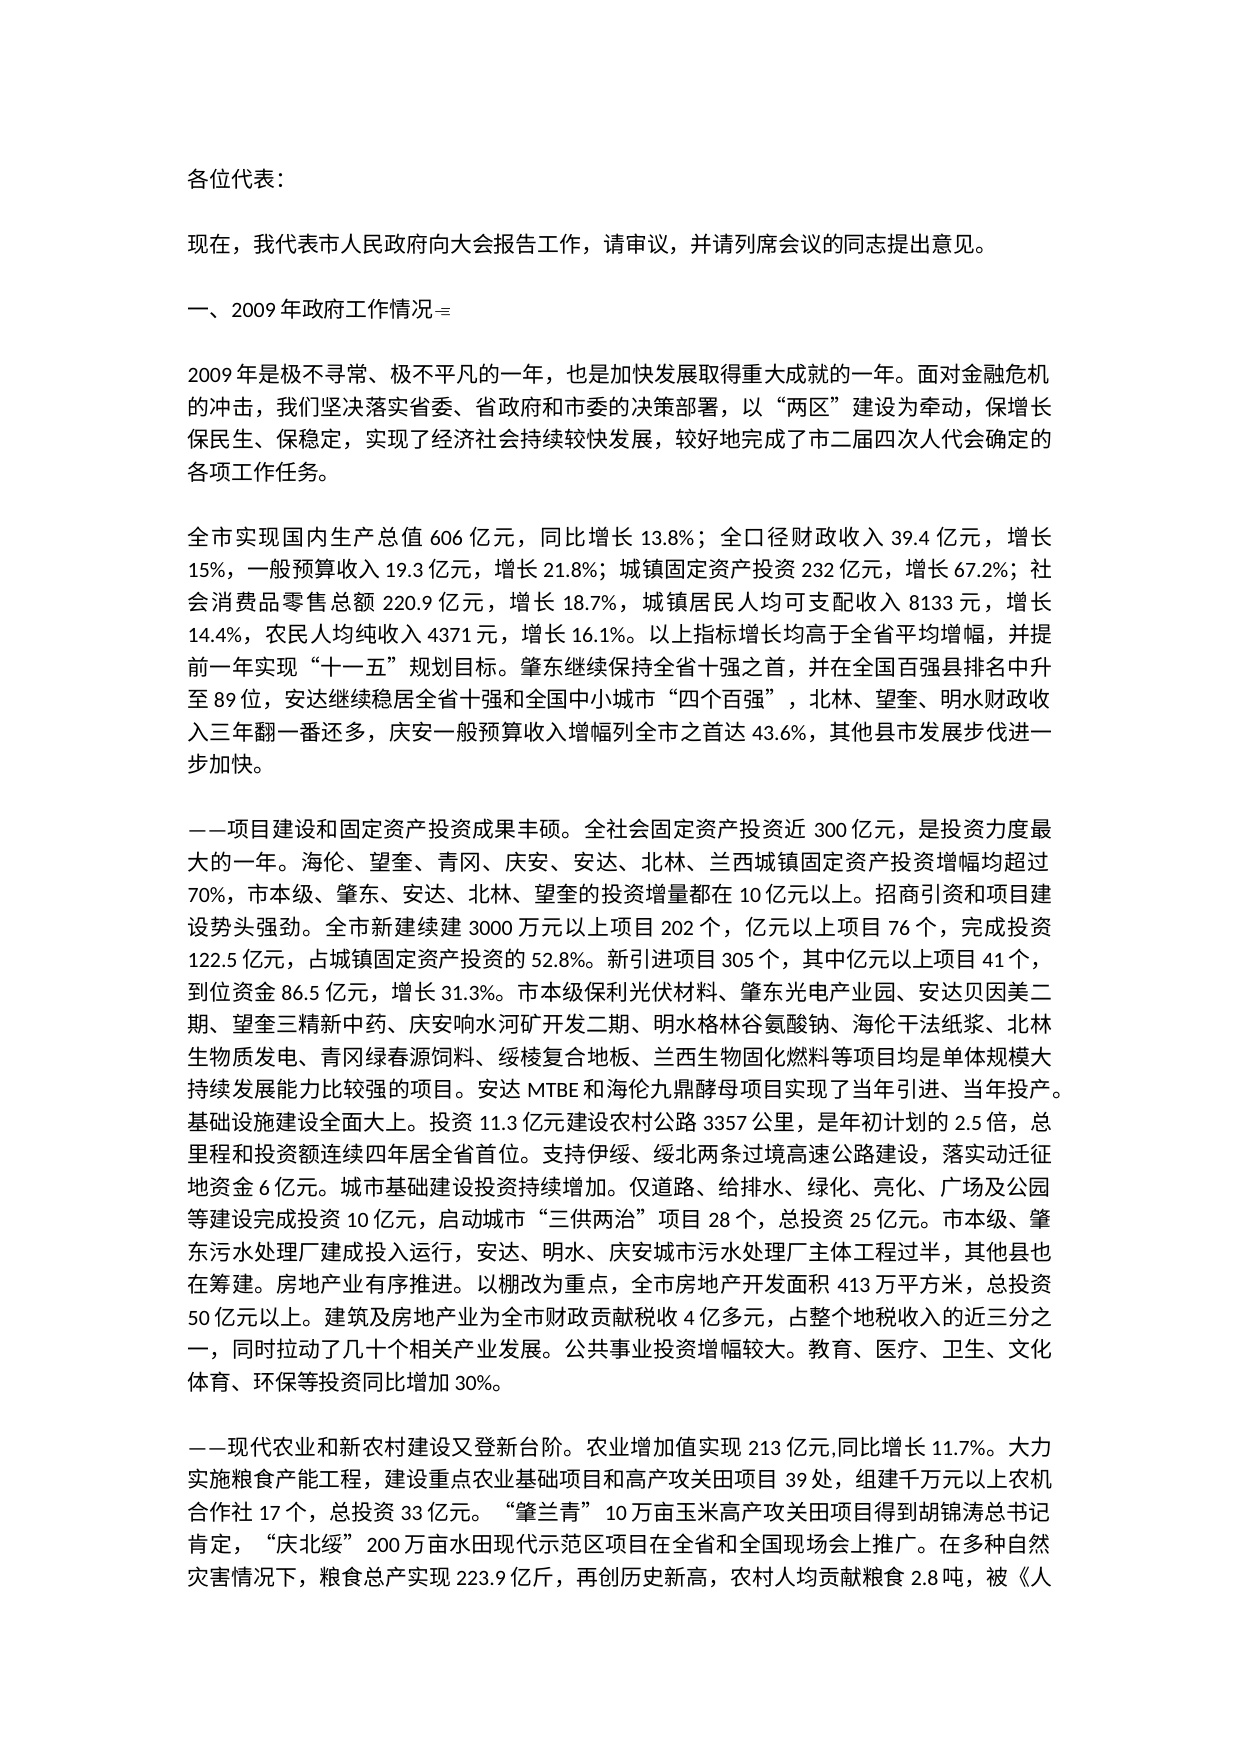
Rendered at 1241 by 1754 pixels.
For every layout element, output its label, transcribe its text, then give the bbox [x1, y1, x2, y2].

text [187, 1429, 1053, 1592]
text 现在，我代表市人民政府向大会报告工作，请审议，并请列席会议的同志提出意见。 [187, 227, 1053, 259]
text 各位代表： [187, 162, 1053, 194]
text 全市实现国内生产总值606亿元，同比增长13.8%；全口径财政收入39.4亿元，增长15%，一般预算收入19.3亿元，增长21.8%；城镇固定资产投资232亿元，增长67.2%；社会消费品零售总额220.9亿元，增长18.7%，城镇居民人均可支配收入8133元，增长14.4%，农民人均纯收入4371元，增长16.1%。以上指标增长均高于全省平均增幅，并提前一年实现“十一五”规划目标。肇东继续保持全省十强之首，并在全国百强县排名中升至89位，安达继续稳居全省十强和全国中小城市“四个百强”，北林、望奎、明水财政收入三年翻一番还多，庆安一般预算收入增幅列全市之首达43.6%，其他县市发展步伐进一步加快。 [187, 519, 1053, 779]
text 一、2009年政府工作情况 [187, 292, 1053, 324]
text 2009年是极不寻常、极不平凡的一年，也是加快发展取得重大成就的一年。面对金融危机的冲击，我们坚决落实省委、省政府和市委的决策部署，以“两区”建设为牵动，保增长、保民生、保稳定，实现了经济社会持续较快发展，较好地完成了市二届四次人代会确定的各项工作任务。 [187, 357, 1053, 487]
text ——项目建设和固定资产投资成果丰硕。全社会固定资产投资近300亿元，是投资力度最大的一年。海伦、望奎、青冈、庆安、安达、北林、兰西城镇固定资产投资增幅均超过70%，市本级、肇东、安达、北林、望奎的投资增量都在10亿元以上。招商引资和项目建设势头强劲。全市新建续建3000万元以上项目202个，亿元以上项目76个，完成投资122.5亿元，占城镇固定资产投资的52.8%。新引进项目305个，其中亿元以上项目41个，到位资金86.5亿元，增长31.3%。市本级保利光伏材料、肇东光电产业园、安达贝因美二期、望奎三精新中药、庆安响水河矿开发二期、明水格林谷氨酸钠、海伦干法纸浆、北林生物质发电、青冈绿春源饲料、绥棱复合地板、兰西生物固化燃料等项目均是单体规模大、持续发展能力比较强的项目。安达MTBE和海伦九鼎酵母项目实现了当年引进、当年投产。基础设施建设全面大上。投资11.3亿元建设农村公路3357公里，是年初计划的2.5倍，总里程和投资额连续四年居全省首位。支持伊绥、绥北两条过境高速公路建设，落实动迁征地资金6亿元。城市基础建设投资持续增加。仅道路、给排水、绿化、亮化、广场及公园等建设完成投资10亿元，启动城市“三供两治”项目28个，总投资25亿元。市本级、肇东污水处理厂建成投入运行，安达、明水、庆安城市污水处理厂主体工程过半，其他县也在筹建。房地产业有序推进。以棚改为重点，全市房地产开发面积413万平方米，总投资50亿元以上。建筑及房地产业为全市财政贡献税收4亿多元，占整个地税收入的近三分之一，同时拉动了几十个相关产业发展。公共事业投资增幅较大。教育、医疗、卫生、文化、体育、环保等投资同比增加30%。 [187, 812, 1053, 1397]
